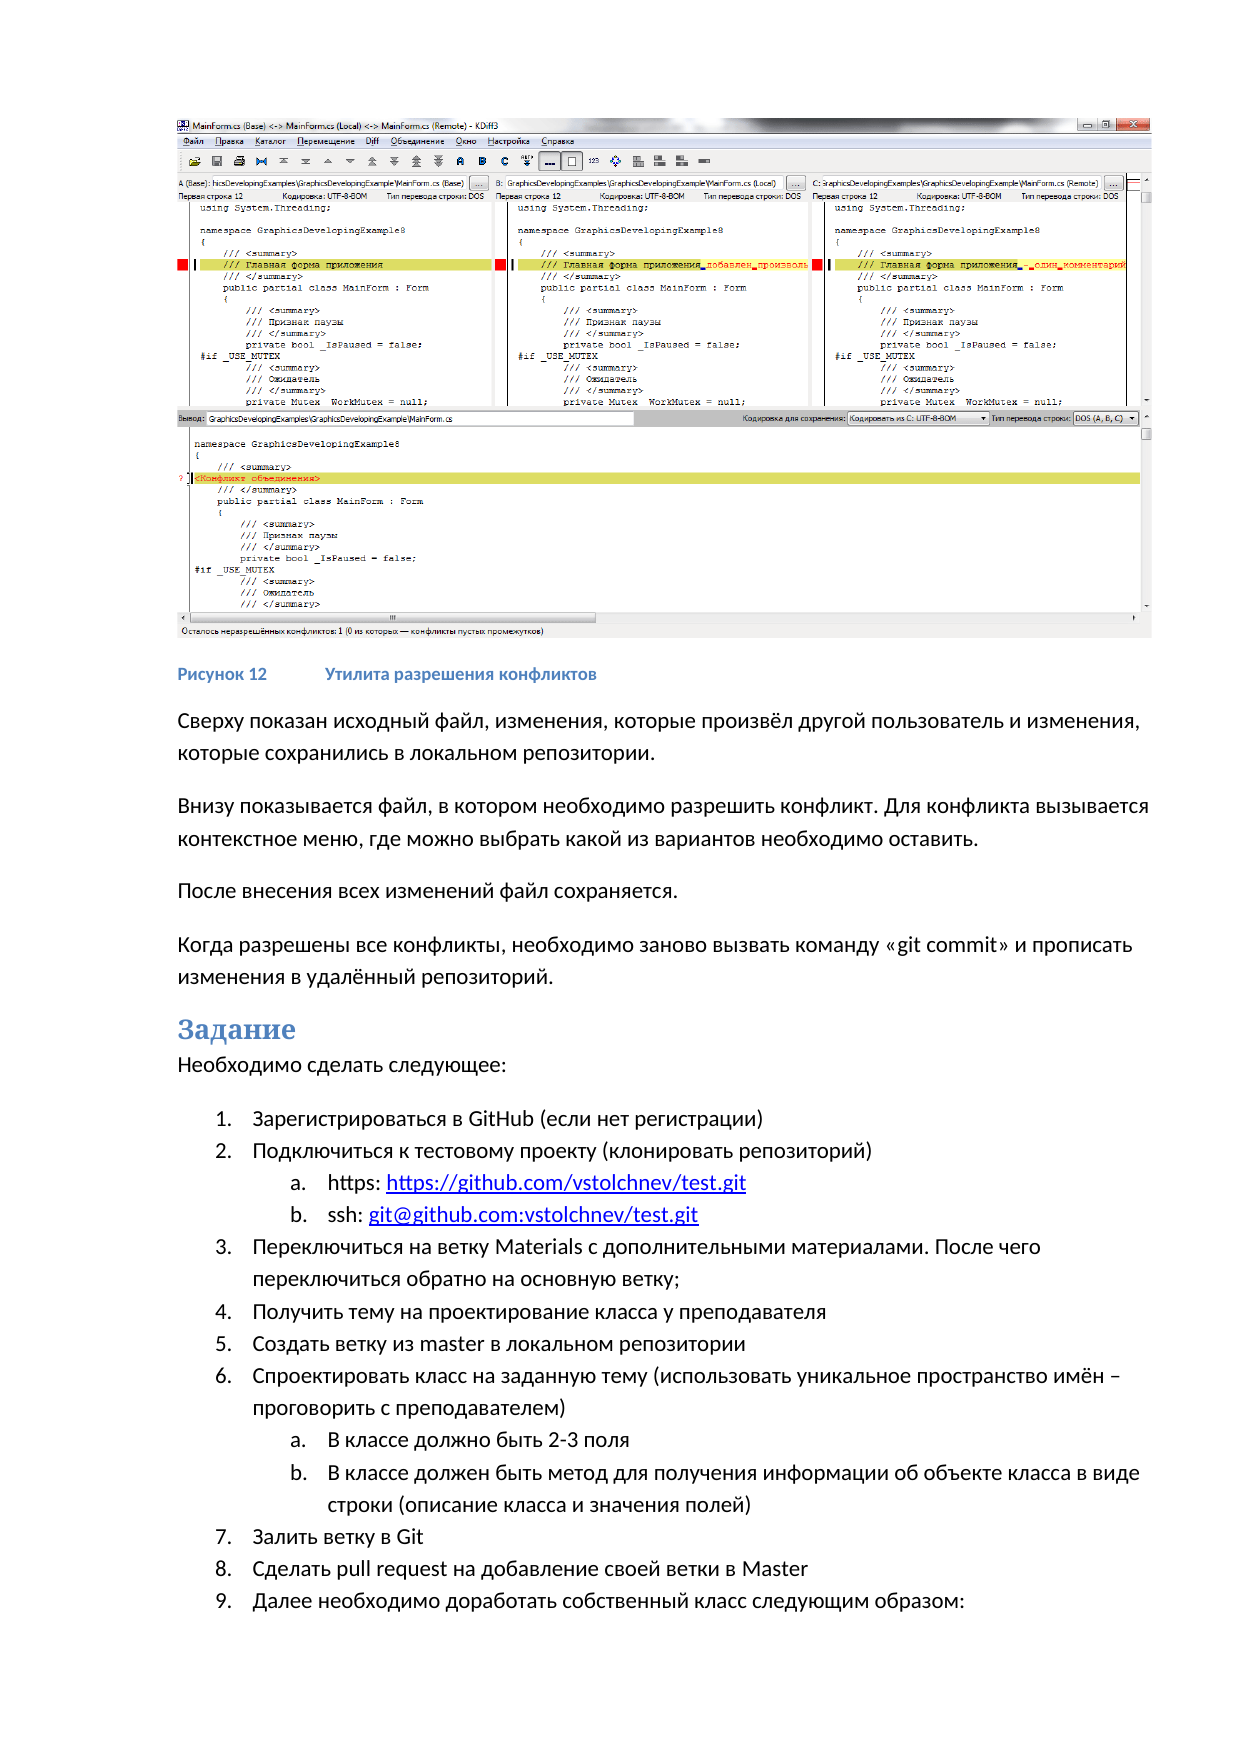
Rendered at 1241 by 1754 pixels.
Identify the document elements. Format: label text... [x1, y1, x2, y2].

list В классе должно быть 2-3 поля [290, 1426, 1152, 1453]
list Переключиться на ветку Materials с дополнительными материалами. После чего переключиться обратно на основную ветку; [215, 1232, 1152, 1293]
list Подключиться к тестовому проекту (клонировать репозиторий) [215, 1136, 1152, 1164]
list В классе должен быть метод для получения информации об объекте класса в виде строки (описание класса и значения полей) [290, 1458, 1152, 1518]
picture [177, 118, 1152, 638]
list Получить тему на проектирование класса у преподавателя [215, 1297, 1152, 1325]
text Необходимо сделать следующее: [177, 1051, 1152, 1079]
list Спроектировать класс на заданную тему (использовать уникальное пространство имён – проговорить с преподавателем) [215, 1361, 1152, 1421]
list ssh: git@github.com:vstolchnev/test.git [290, 1200, 1152, 1228]
text После внесения всех изменений файл сохраняется. [177, 877, 1152, 905]
text Когда разрешены все конфликты, необходимо заново вызвать команду «git commit» и прописать изменения в удалённый репозиторий. [177, 930, 1152, 990]
list Залить ветку в Git [215, 1522, 1152, 1550]
list Сделать pull request на добавление своей ветки в Master [215, 1554, 1152, 1582]
subtitle Задание [177, 1015, 1152, 1046]
list https: https://github.com/vstolchnev/test.git [290, 1168, 1152, 1196]
list Зарегистрироваться в GitHub (если нет регистрации) [215, 1104, 1152, 1132]
list Создать ветку из master в локальном репозитории [215, 1329, 1152, 1357]
list Далее необходимо доработать собственный класс следующим образом: [215, 1586, 1152, 1614]
text Сверху показан исходный файл, изменения, которые произвёл другой пользователь и изменения, которые сохранились в локальном репозитории. [177, 706, 1152, 766]
text Внизу показывается файл, в котором необходимо разрешить конфликт. Для конфликта вызывается контекстное меню, где можно выбрать какой из вариантов необходимо оставить. [177, 791, 1152, 852]
